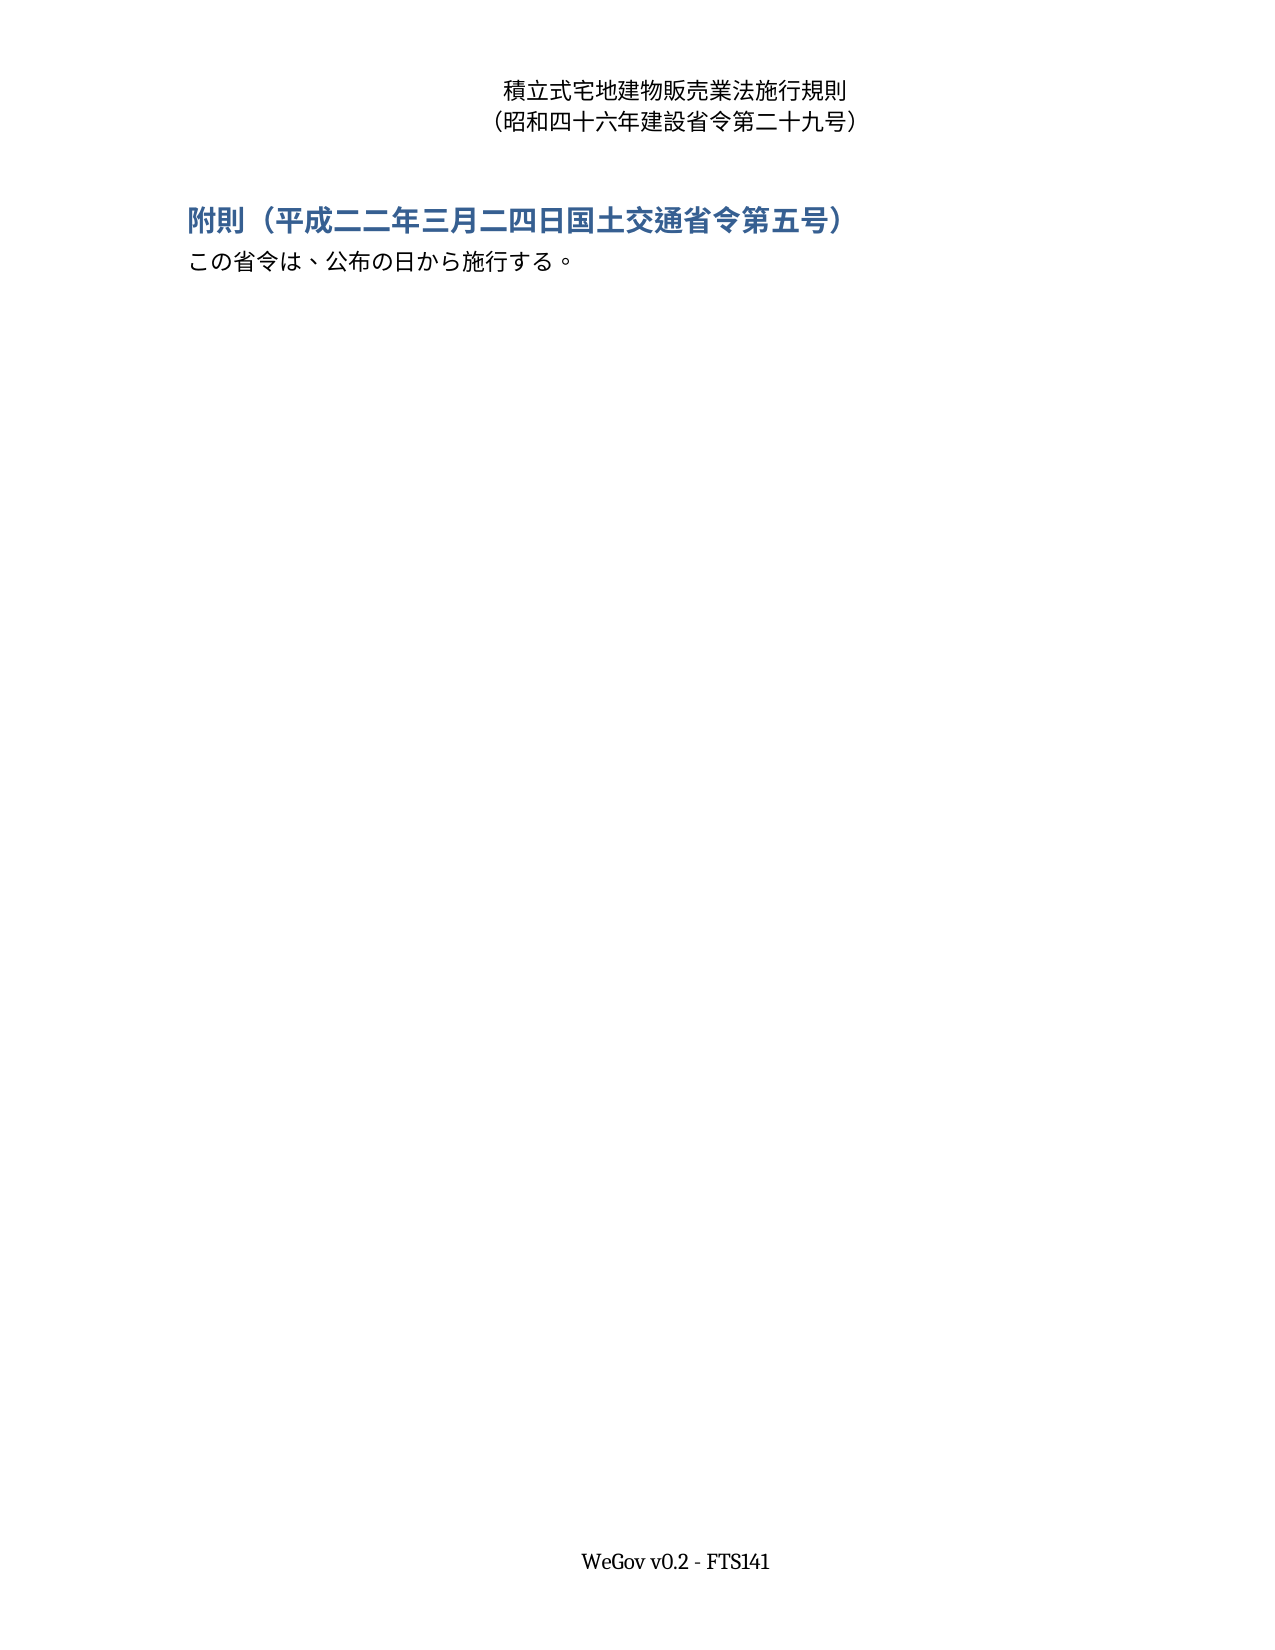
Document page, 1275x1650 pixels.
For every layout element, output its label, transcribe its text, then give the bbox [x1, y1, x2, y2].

subtitle 附則（平成二二年三月二四日国土交通省令第五号） [187, 200, 1087, 240]
text この省令は、公布の日から施行する。 [187, 246, 1087, 277]
